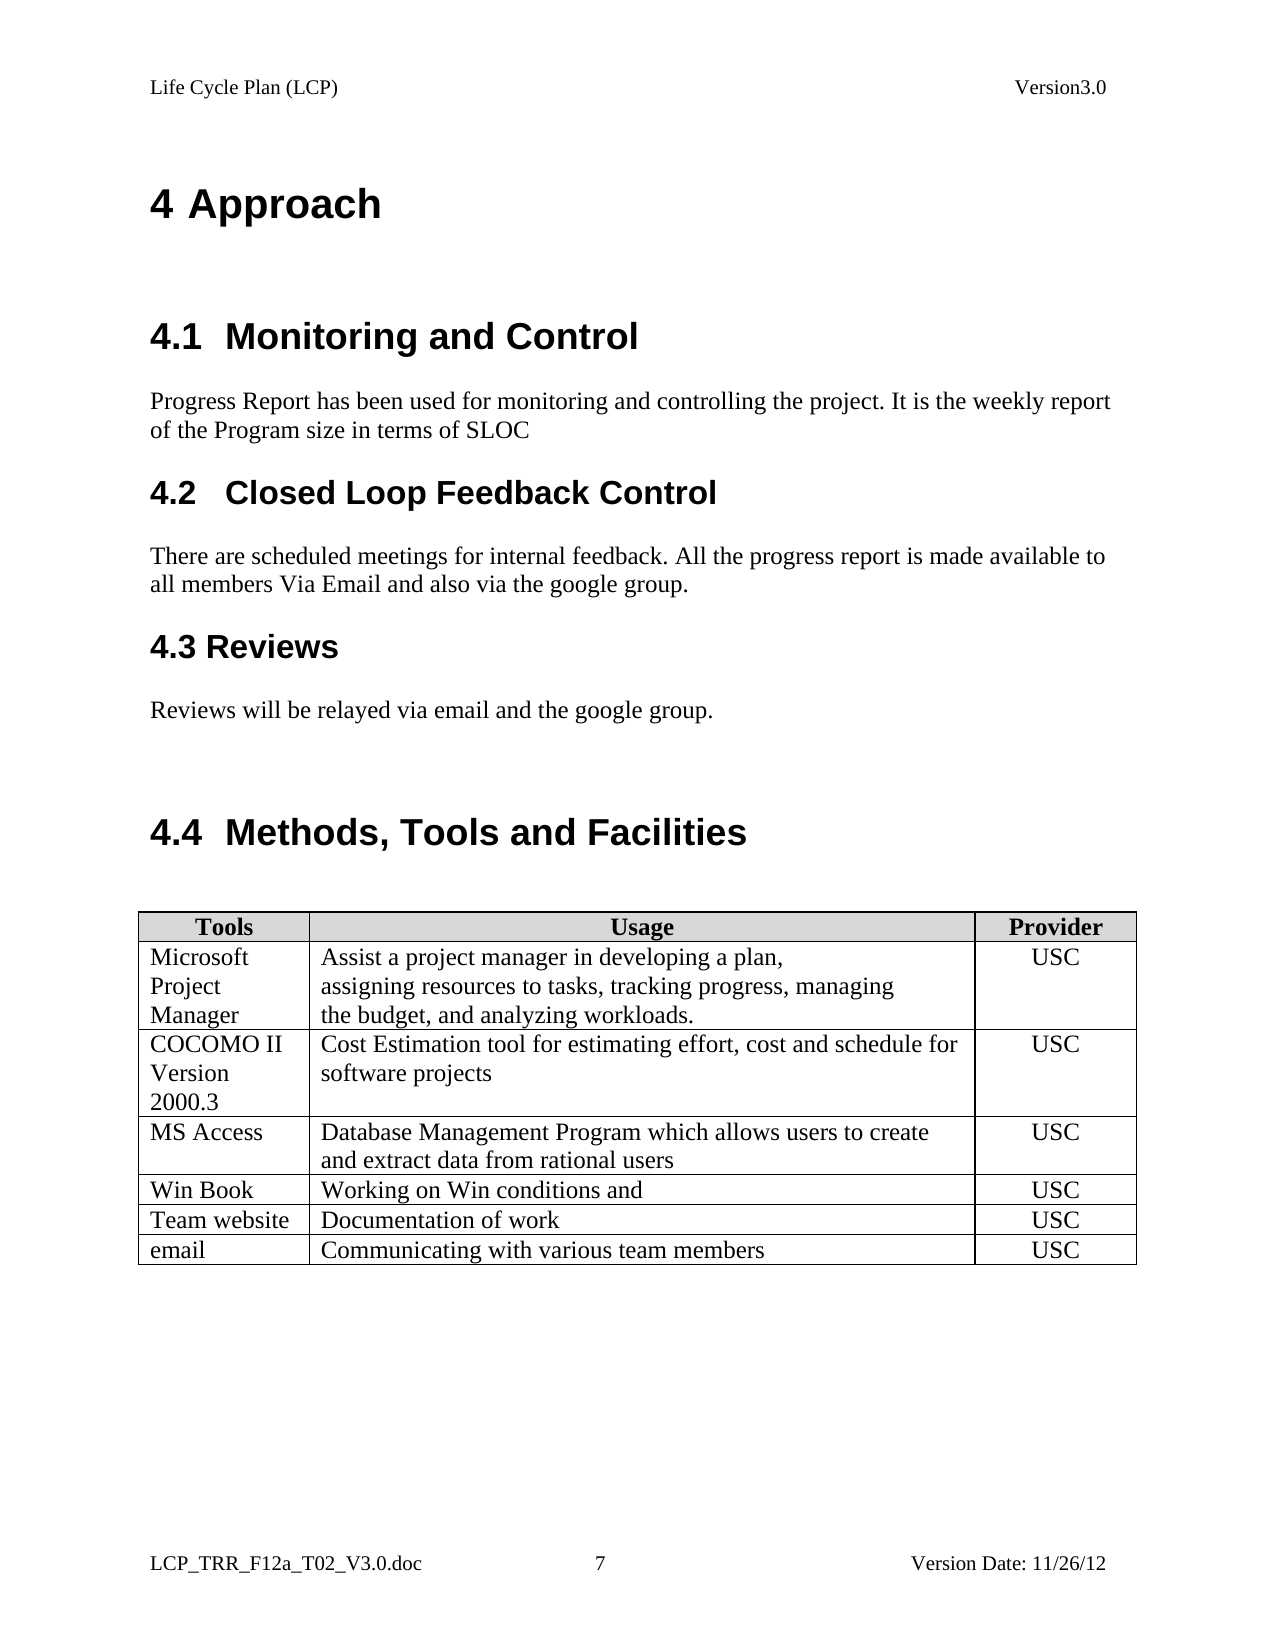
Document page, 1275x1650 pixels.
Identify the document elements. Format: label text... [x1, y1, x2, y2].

table_cell USC [976, 1205, 1136, 1234]
table_cell Cost Estimation tool for estimating effort, cost and schedule for software projects [310, 1030, 974, 1116]
table_cell Documentation of work [310, 1205, 974, 1234]
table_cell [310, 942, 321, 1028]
table_cell USC [976, 1030, 1136, 1116]
subtitle Methods, Tools and Facilities [150, 810, 1125, 853]
text Progress Report has been used for monitoring and controlling the project. It is the weekly report of the Program size in terms of SLOC [150, 386, 1125, 444]
table_cell USC [976, 1175, 1136, 1204]
text Reviews will be relayed via email and the google group. [150, 695, 1125, 724]
table_cell MS Access [139, 1117, 309, 1174]
table_cell Team website [139, 1205, 309, 1234]
table_cell Win Book [139, 1175, 309, 1204]
subtitle Monitoring and Control [150, 314, 1125, 357]
table_cell USC [976, 1117, 1136, 1174]
table_cell USC [976, 1235, 1136, 1264]
table_cell email [139, 1235, 309, 1264]
subtitle Approach [150, 179, 1125, 227]
table_header Usage [310, 913, 974, 941]
table_cell Working on Win conditions and [310, 1175, 974, 1204]
subtitle Closed Loop Feedback Control [150, 473, 1125, 512]
table_cell USC [976, 942, 1136, 1028]
table_cell Database Management Program which allows users to create and extract data from rational users [310, 1117, 974, 1174]
text There are scheduled meetings for internal feedback. All the progress report is made available to all members Via Email and also via the google group. [150, 541, 1125, 598]
table_cell Microsoft Project Manager [139, 942, 309, 1028]
table_cell Assist a project manager in developing a plan, assigning resources to tasks, tracking progress, managing the budget, and analyzing workloads. [694, 942, 974, 1028]
table_cell Communicating with various team members [310, 1235, 974, 1264]
subtitle 4.3 Reviews [150, 627, 1125, 666]
table_cell COCOMO II Version 2000.3 [139, 1030, 309, 1116]
table_header Tools [139, 913, 309, 941]
table_header Provider [976, 913, 1136, 941]
